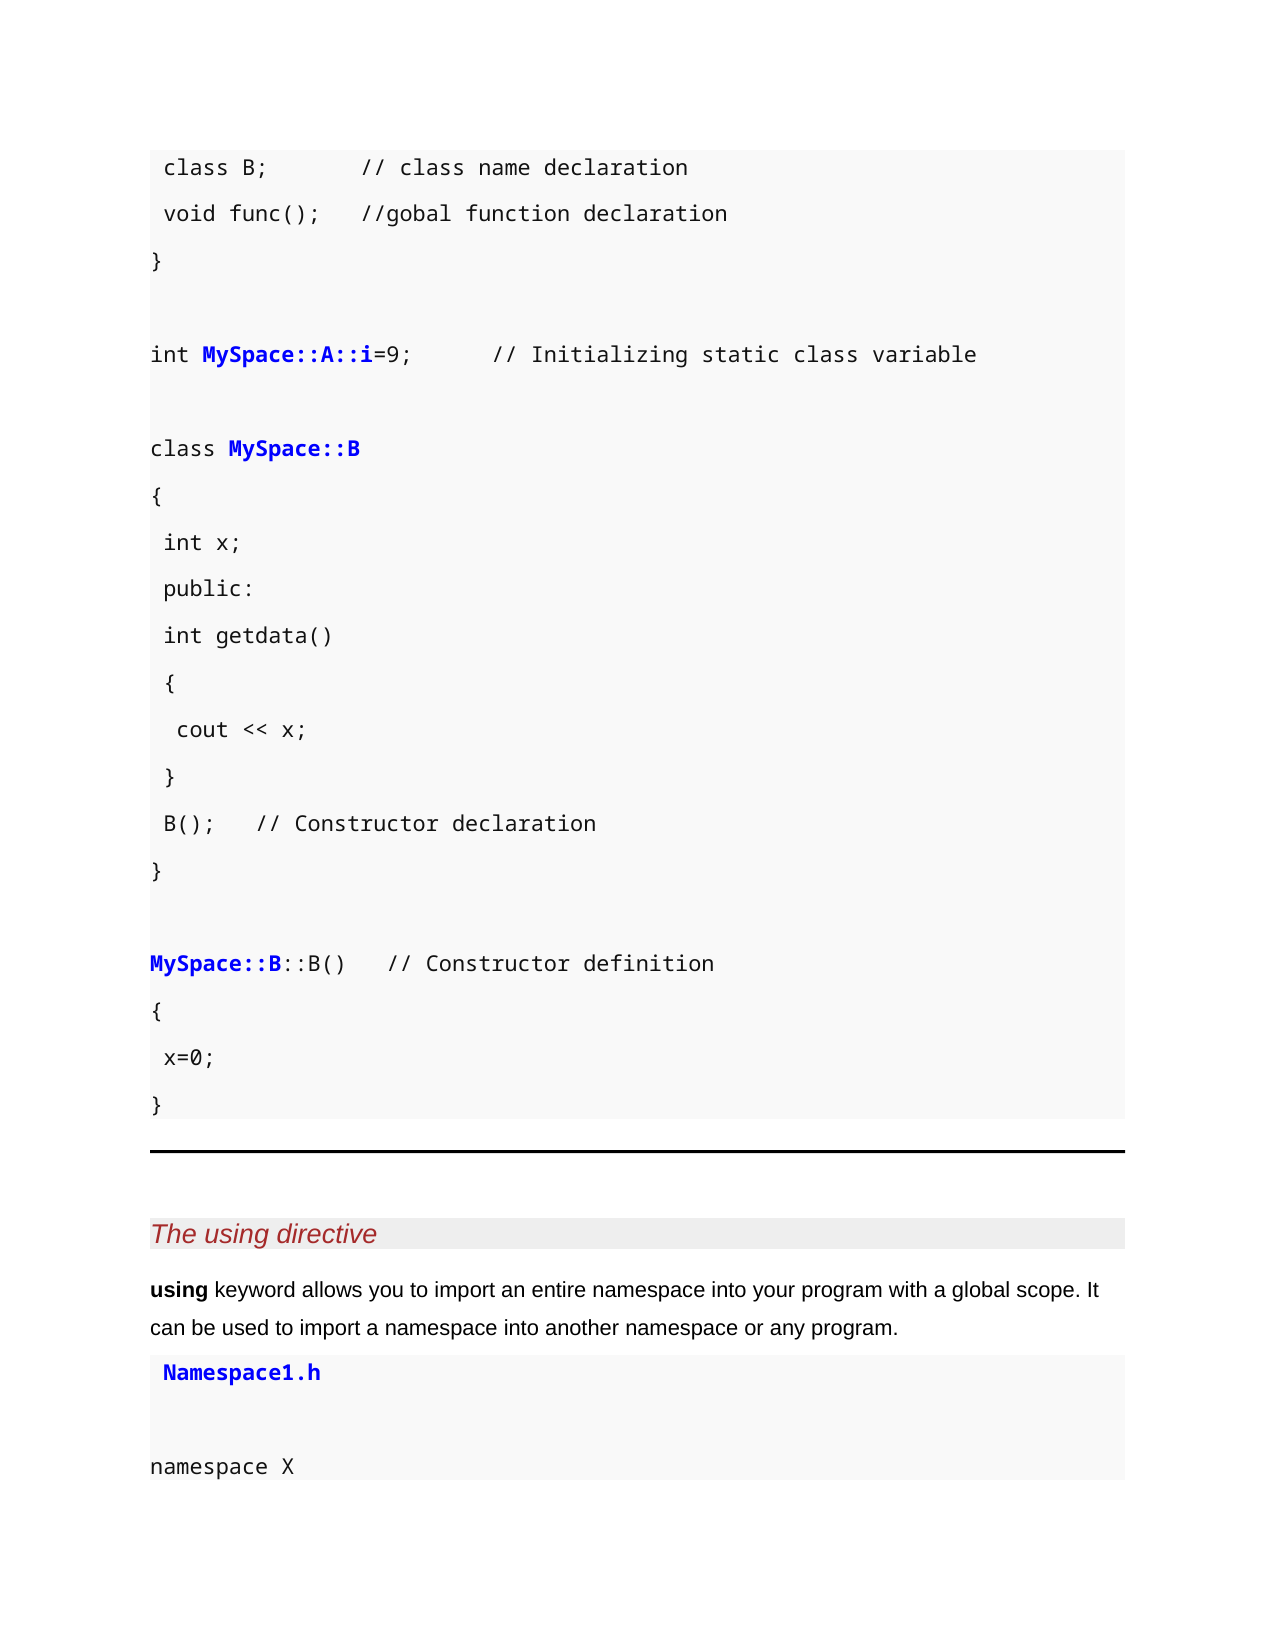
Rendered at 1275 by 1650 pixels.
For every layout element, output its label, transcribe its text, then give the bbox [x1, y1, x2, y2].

text } [150, 1087, 1125, 1119]
text } [150, 853, 1125, 884]
text x=0; [150, 1041, 1125, 1072]
text { [150, 994, 1125, 1025]
text cout << x; [150, 712, 1125, 744]
text void func(); //gobal function declaration [150, 197, 1125, 228]
text int getdata() [150, 619, 1125, 650]
text Namespace1.h [150, 1355, 1125, 1387]
text using keyword allows you to import an entire namespace into your program with a global scope. It can be used to import a namespace into another namespace or any program. [150, 1265, 1125, 1340]
text MySpace::B::B() // Constructor definition [150, 947, 1125, 978]
text namespace X [150, 1449, 1125, 1480]
text int x; [150, 525, 1125, 556]
text int MySpace::A::i=9; // Initializing static class variable [150, 337, 1125, 369]
subtitle The using directive [150, 1218, 1125, 1249]
text } [150, 759, 1125, 791]
text } [150, 244, 1125, 275]
text class MySpace::B [150, 431, 1125, 462]
text class B; // class name declaration [150, 150, 1125, 181]
text public: [150, 572, 1125, 603]
text { [150, 666, 1125, 697]
text { [150, 478, 1125, 509]
text B(); // Constructor declaration [150, 806, 1125, 837]
